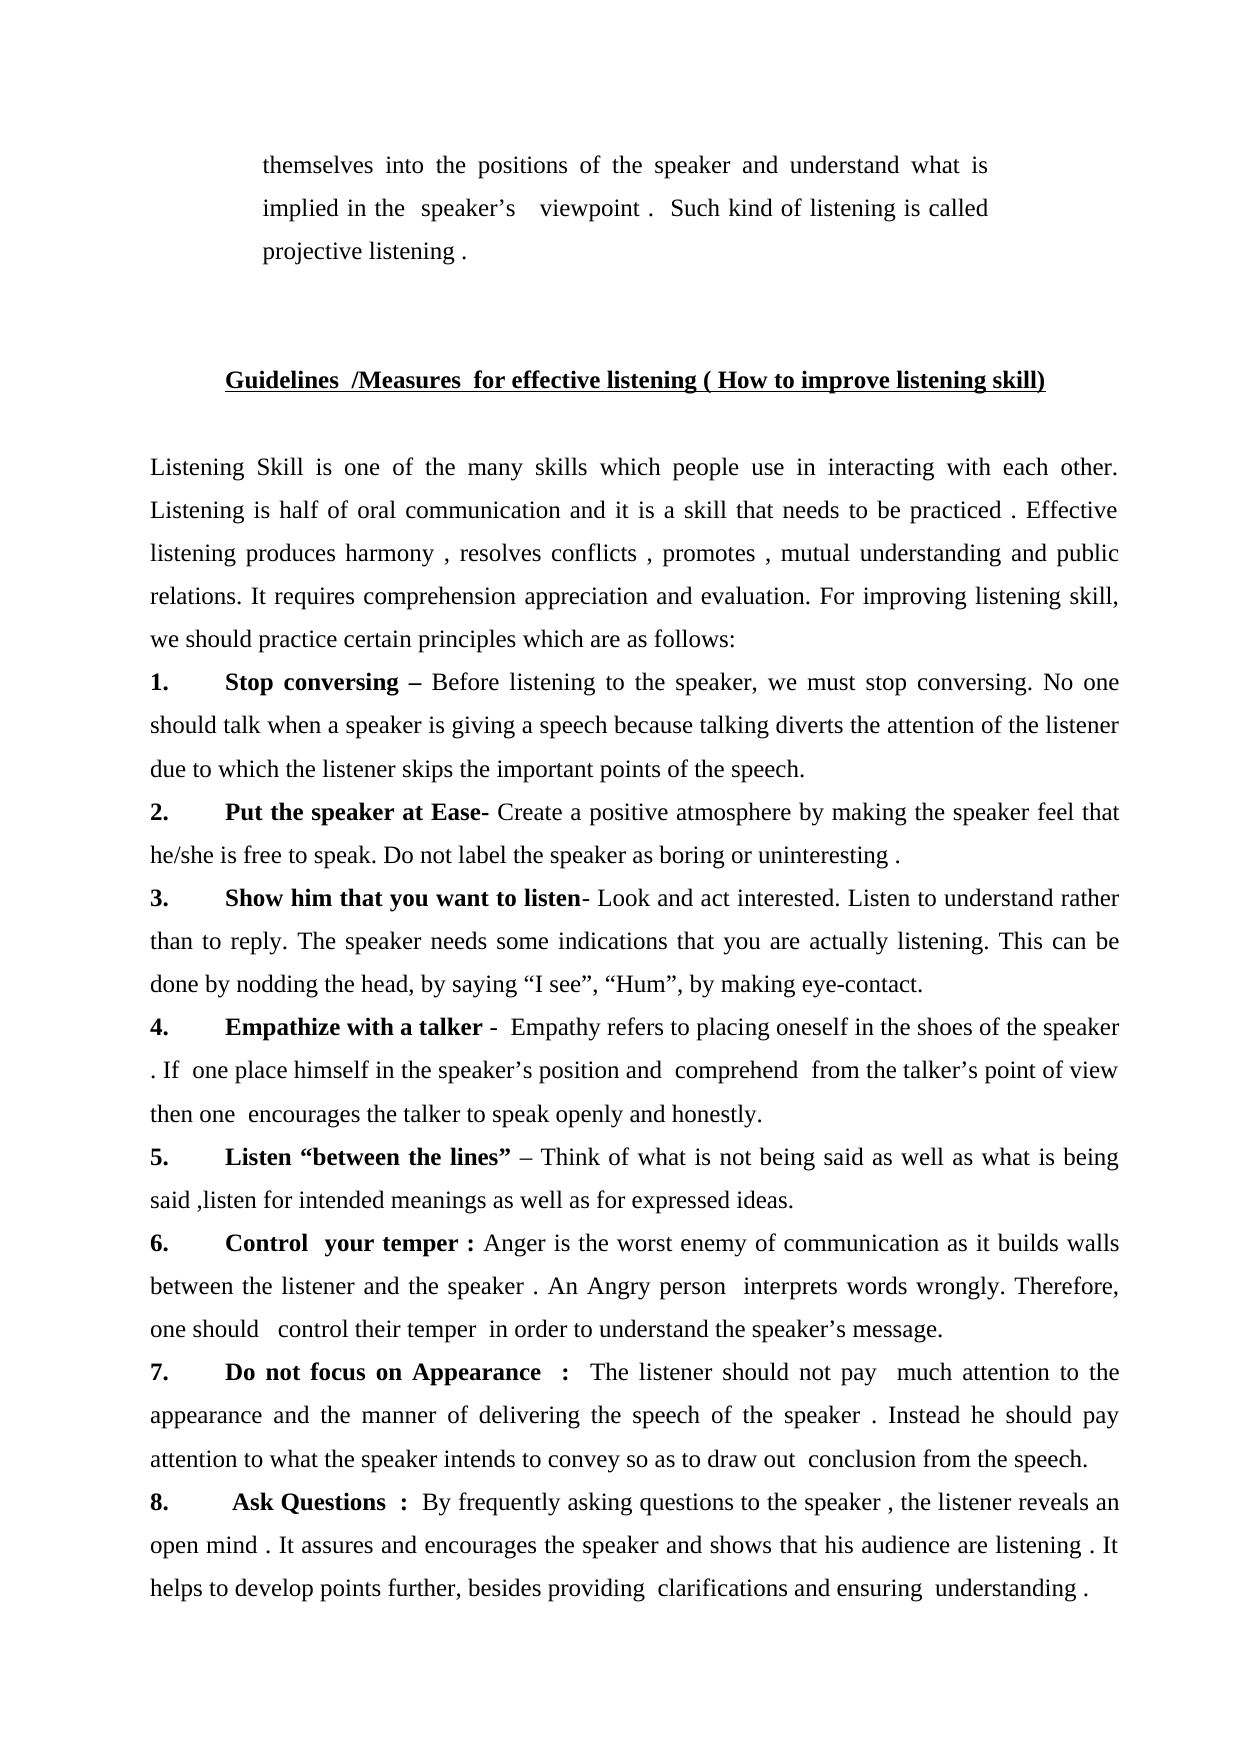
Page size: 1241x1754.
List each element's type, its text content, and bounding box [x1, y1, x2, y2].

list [206, 150, 989, 265]
list Do not focus on Appearance : The listener should not pay much attention to the appearance and the manner of delivering the speech of the speaker . Instead he should pay attention to what the speaker intends to convey so as to draw out conclusion from the speech. [150, 1357, 1120, 1472]
list Stop conversing – Before listening to the speaker, we must stop conversing. No one should talk when a speaker is giving a speech because talking diverts the attention of the listener due to which the listener skips the important points of the speech. [150, 667, 1120, 782]
list Put the speaker at Ease- Create a positive atmosphere by making the speaker feel that he/she is free to speak. Do not label the speaker as boring or uninteresting . [150, 797, 1120, 869]
list Guidelines /Measures for effective listening ( How to improve listening skill) [150, 366, 1120, 394]
list Control your temper : Anger is the worst enemy of communication as it builds walls between the listener and the speaker . An Angry person interprets words wrongly. Therefore, one should control their temper in order to understand the speaker’s message. [150, 1228, 1120, 1343]
list Show him that you want to listen- Look and act interested. Listen to understand rather than to reply. The speaker needs some indications that you are actually listening. This can be done by nodding the head, by saying “I see”, “Hum”, by making eye-contact. [150, 883, 1120, 998]
list Listening Skill is one of the many skills which people use in interacting with each other. Listening is half of oral communication and it is a skill that needs to be practiced . Effective listening produces harmony , resolves conflicts , promotes , mutual understanding and public relations. It requires comprehension appreciation and evaluation. For improving listening skill, we should practice certain principles which are as follows: [150, 452, 1120, 653]
list Empathize with a talker - Empathy refers to placing oneself in the shoes of the speaker . If one place himself in the speaker’s position and comprehend from the talker’s point of view then one encourages the talker to speak openly and honestly. [150, 1012, 1120, 1127]
list Listen “between the lines” – Think of what is not being said as well as what is being said ,listen for intended meanings as well as for expressed ideas. [150, 1142, 1120, 1214]
list Ask Questions : By frequently asking questions to the speaker , the listener reveals an open mind . It assures and encourages the speaker and shows that his audience are listening . It helps to develop points further, besides providing clarifications and ensuring understanding . [150, 1487, 1120, 1602]
